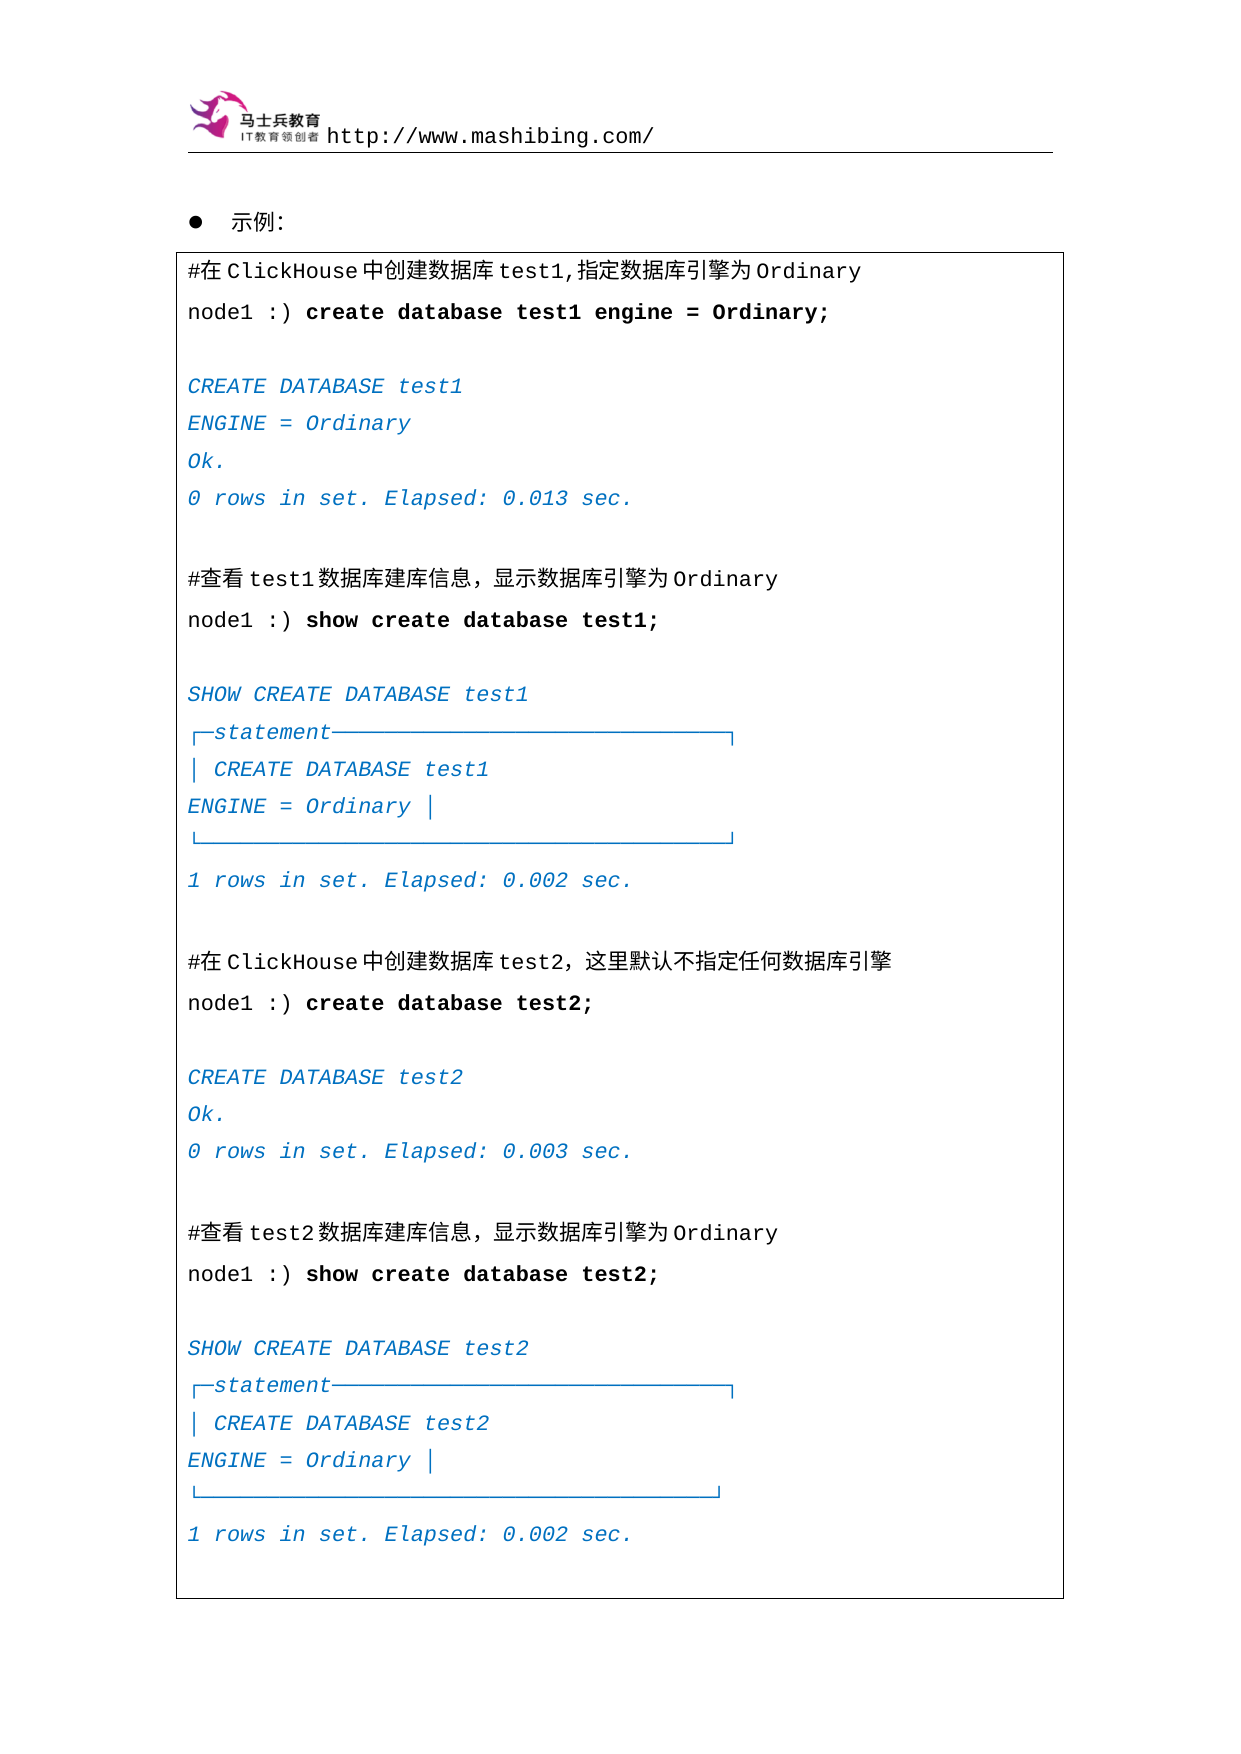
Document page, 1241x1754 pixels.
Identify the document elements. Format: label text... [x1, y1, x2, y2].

list 示例： [187, 204, 1053, 236]
picture [187, 88, 327, 144]
table_header #在ClickHouse中创建数据库test1,指定数据库引擎为Ordinary node1 :) create database test1 engine = Ordinary; CREATE DATABASE test1 ENGINE = Ordinary Ok. 0 rows in set. Elapsed: 0.013 sec. #查看test1数据库建库信息，显示数据库引擎为Ordinary node1 :) show create database test1; SHOW CREATE DATABASE test1 ┌─statement──────────────────────────────┐ │ CREATE DATABASE test1 ENGINE = Ordinary │ └────────────────────────────────────────┘ 1 rows in set. Elapsed: 0.002 sec. #在ClickHouse中创建数据库test2，这里默认不指定任何数据库引擎 node1 :) create database test2; CREATE DATABASE test2 Ok. 0 rows in set. Elapsed: 0.003 sec. #查看test2数据库建库信息，显示数据库引擎为Ordinary node1 :) show create database test2; SHOW CREATE DATABASE test2 ┌─statement──────────────────────────────┐ │ CREATE DATABASE test2 ENGINE = Ordinary │ └───────────────────────────────────────┘ 1 rows in set. Elapsed: 0.002 sec. [177, 253, 1063, 1598]
